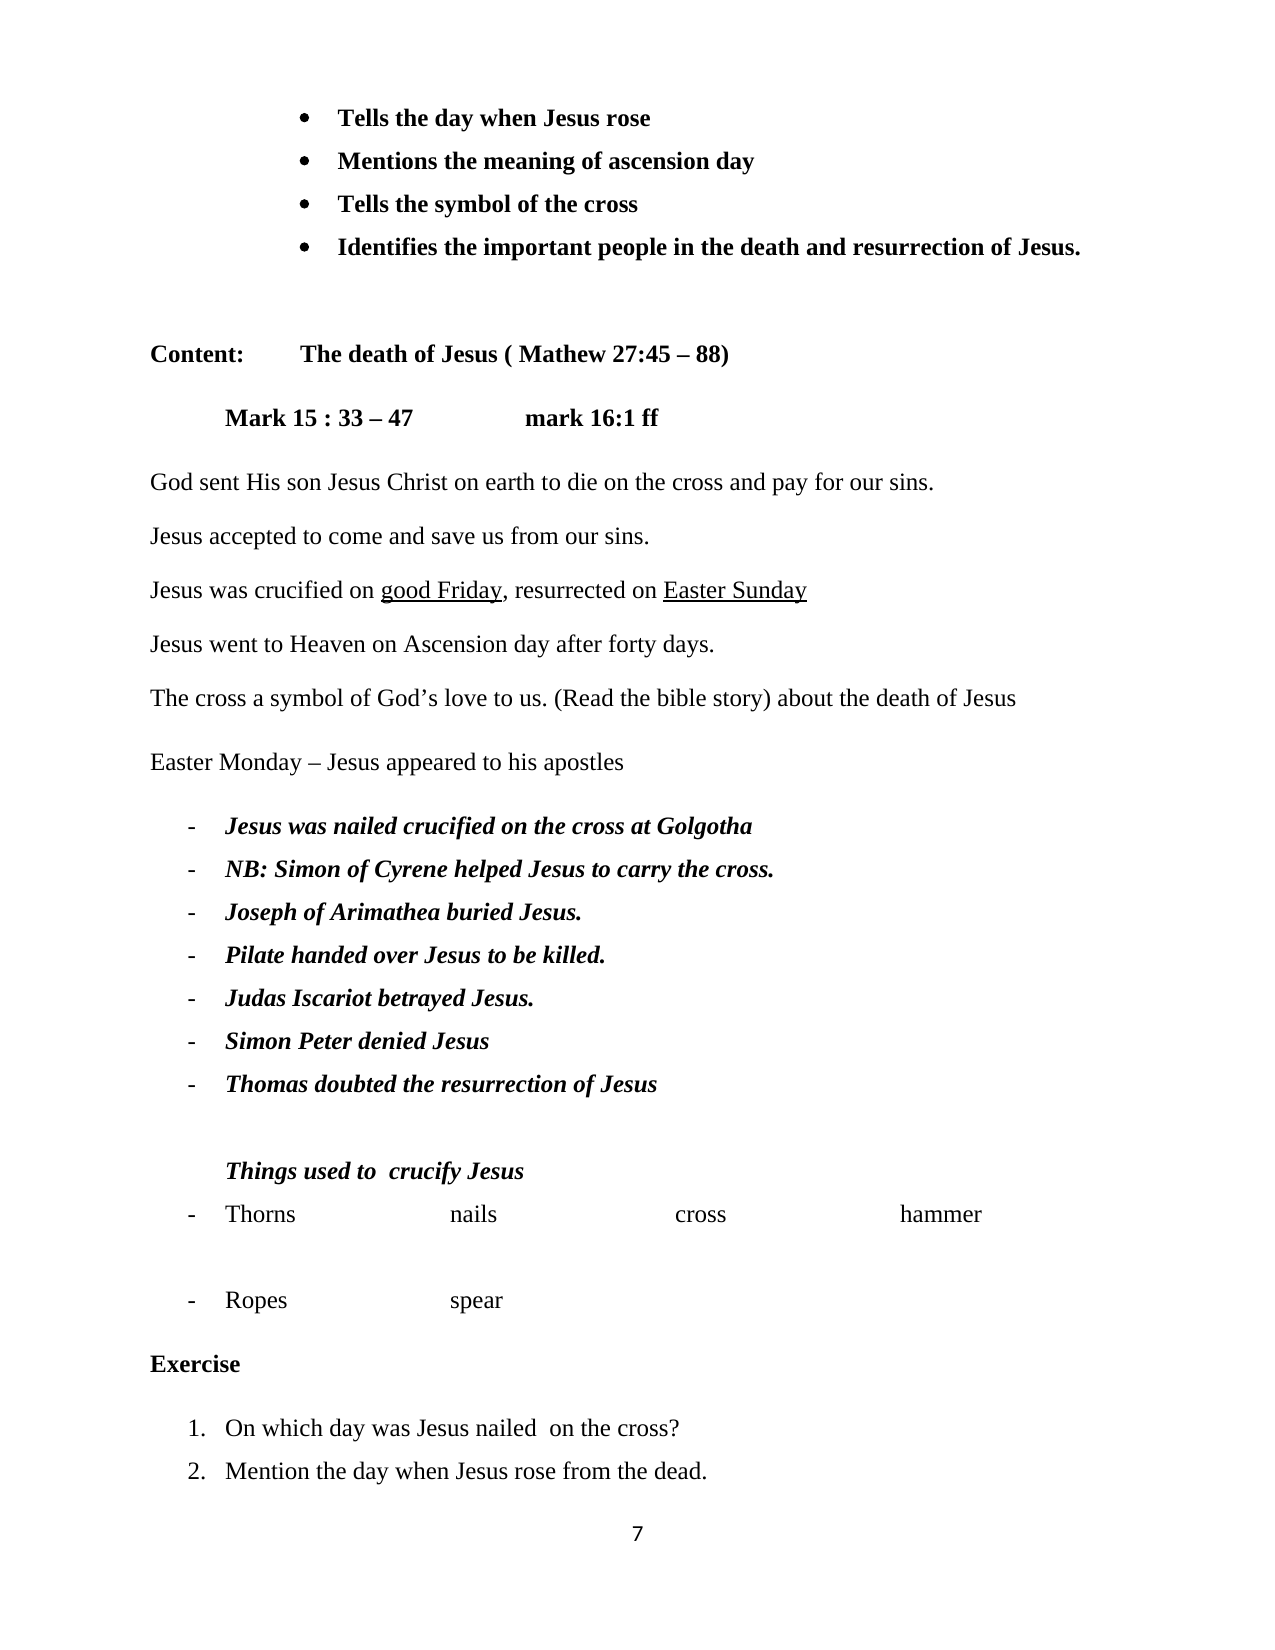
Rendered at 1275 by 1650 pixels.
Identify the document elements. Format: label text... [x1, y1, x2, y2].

list Simon Peter denied Jesus [187, 1026, 1125, 1055]
text Easter Monday – Jesus appeared to his apostles [150, 747, 1125, 776]
list NB: Simon of Cyrene helped Jesus to carry the cross. [187, 854, 1125, 883]
list Identifies the important people in the death and resurrection of Jesus. [300, 232, 1125, 261]
list Tells the symbol of the cross [300, 189, 1125, 218]
text Jesus was crucified on good Friday, resurrected on Easter Sunday [150, 575, 1125, 604]
list Things used to crucify Jesus [225, 1156, 1125, 1184]
text Exercise [150, 1349, 1125, 1378]
list Tells the day when Jesus rose [300, 103, 1125, 132]
list Mention the day when Jesus rose from the dead. [187, 1456, 1125, 1485]
list Joseph of Arimathea buried Jesus. [187, 897, 1125, 926]
text Jesus accepted to come and save us from our sins. [150, 521, 1125, 550]
list Ropes spear [187, 1285, 1125, 1314]
text Mark 15 : 33 – 47 mark 16:1 ff [150, 403, 1125, 432]
text Jesus went to Heaven on Ascension day after forty days. [150, 629, 1125, 658]
text The cross a symbol of God’s love to us. (Read the bible story) about the death of Jesus [150, 683, 1125, 712]
text God sent His son Jesus Christ on earth to die on the cross and pay for our sins. [150, 467, 1125, 496]
text Content: The death of Jesus ( Mathew 27:45 – 88) [150, 339, 1125, 368]
list Judas Iscariot betrayed Jesus. [187, 983, 1125, 1012]
list On which day was Jesus nailed on the cross? [187, 1413, 1125, 1442]
list Pilate handed over Jesus to be killed. [187, 940, 1125, 969]
list Mentions the meaning of ascension day [300, 146, 1125, 175]
list Thomas doubted the resurrection of Jesus [187, 1069, 1125, 1098]
list Jesus was nailed crucified on the cross at Golgotha [187, 811, 1125, 839]
list Thorns nails cross hammer [187, 1199, 1125, 1271]
